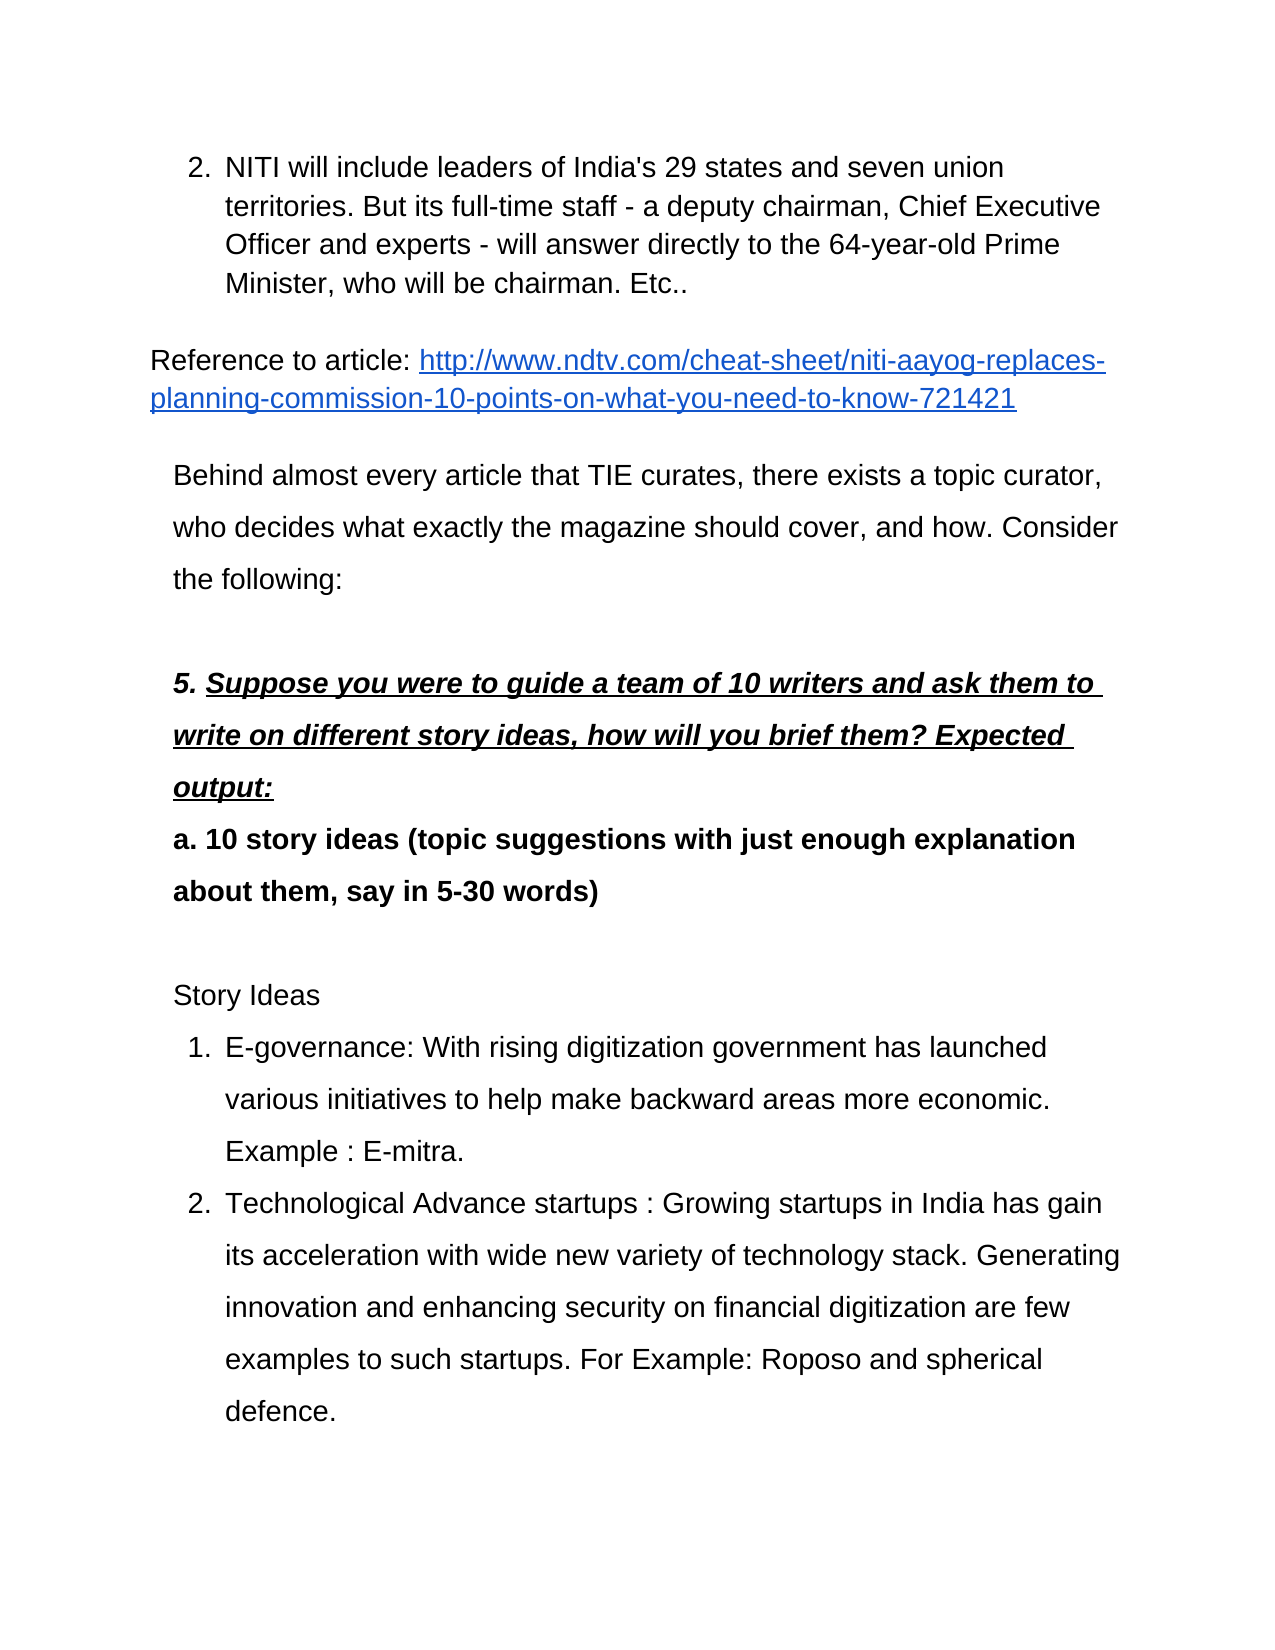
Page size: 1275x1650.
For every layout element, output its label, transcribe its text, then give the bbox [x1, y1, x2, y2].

text Reference to article: http://www.ndtv.com/cheat-sheet/niti-aayog-replaces-planning-commission-10-points-on-what-you-need-to-know-721421 [150, 343, 1125, 415]
text a. 10 story ideas (topic suggestions with just enough explanation about them, say in 5-30 words) [173, 822, 1125, 908]
list E-governance: With rising digitization government has launched various initiatives to help make backward areas more economic. Example : E-mitra. [187, 1030, 1125, 1168]
list NITI will include leaders of India's 29 states and seven union territories. But its full-time staff - a deputy chairman, Chief Executive Officer and experts - will answer directly to the 64-year-old Prime Minister, who will be chairman. Etc.. [187, 150, 1125, 299]
list Technological Advance startups : Growing startups in India has gain its acceleration with wide new variety of technology stack. Generating innovation and enhancing security on financial digitization are few examples to such startups. For Example: Roposo and spherical defence. [187, 1186, 1125, 1427]
text 5. Suppose you were to guide a team of 10 writers and ask them to write on different story ideas, how will you brief them? Expected output: [173, 666, 1125, 804]
text Behind almost every article that TIE curates, there exists a topic curator, who decides what exactly the magazine should cover, and how. Consider the following: [173, 458, 1125, 596]
text Story Ideas [173, 978, 1125, 1012]
